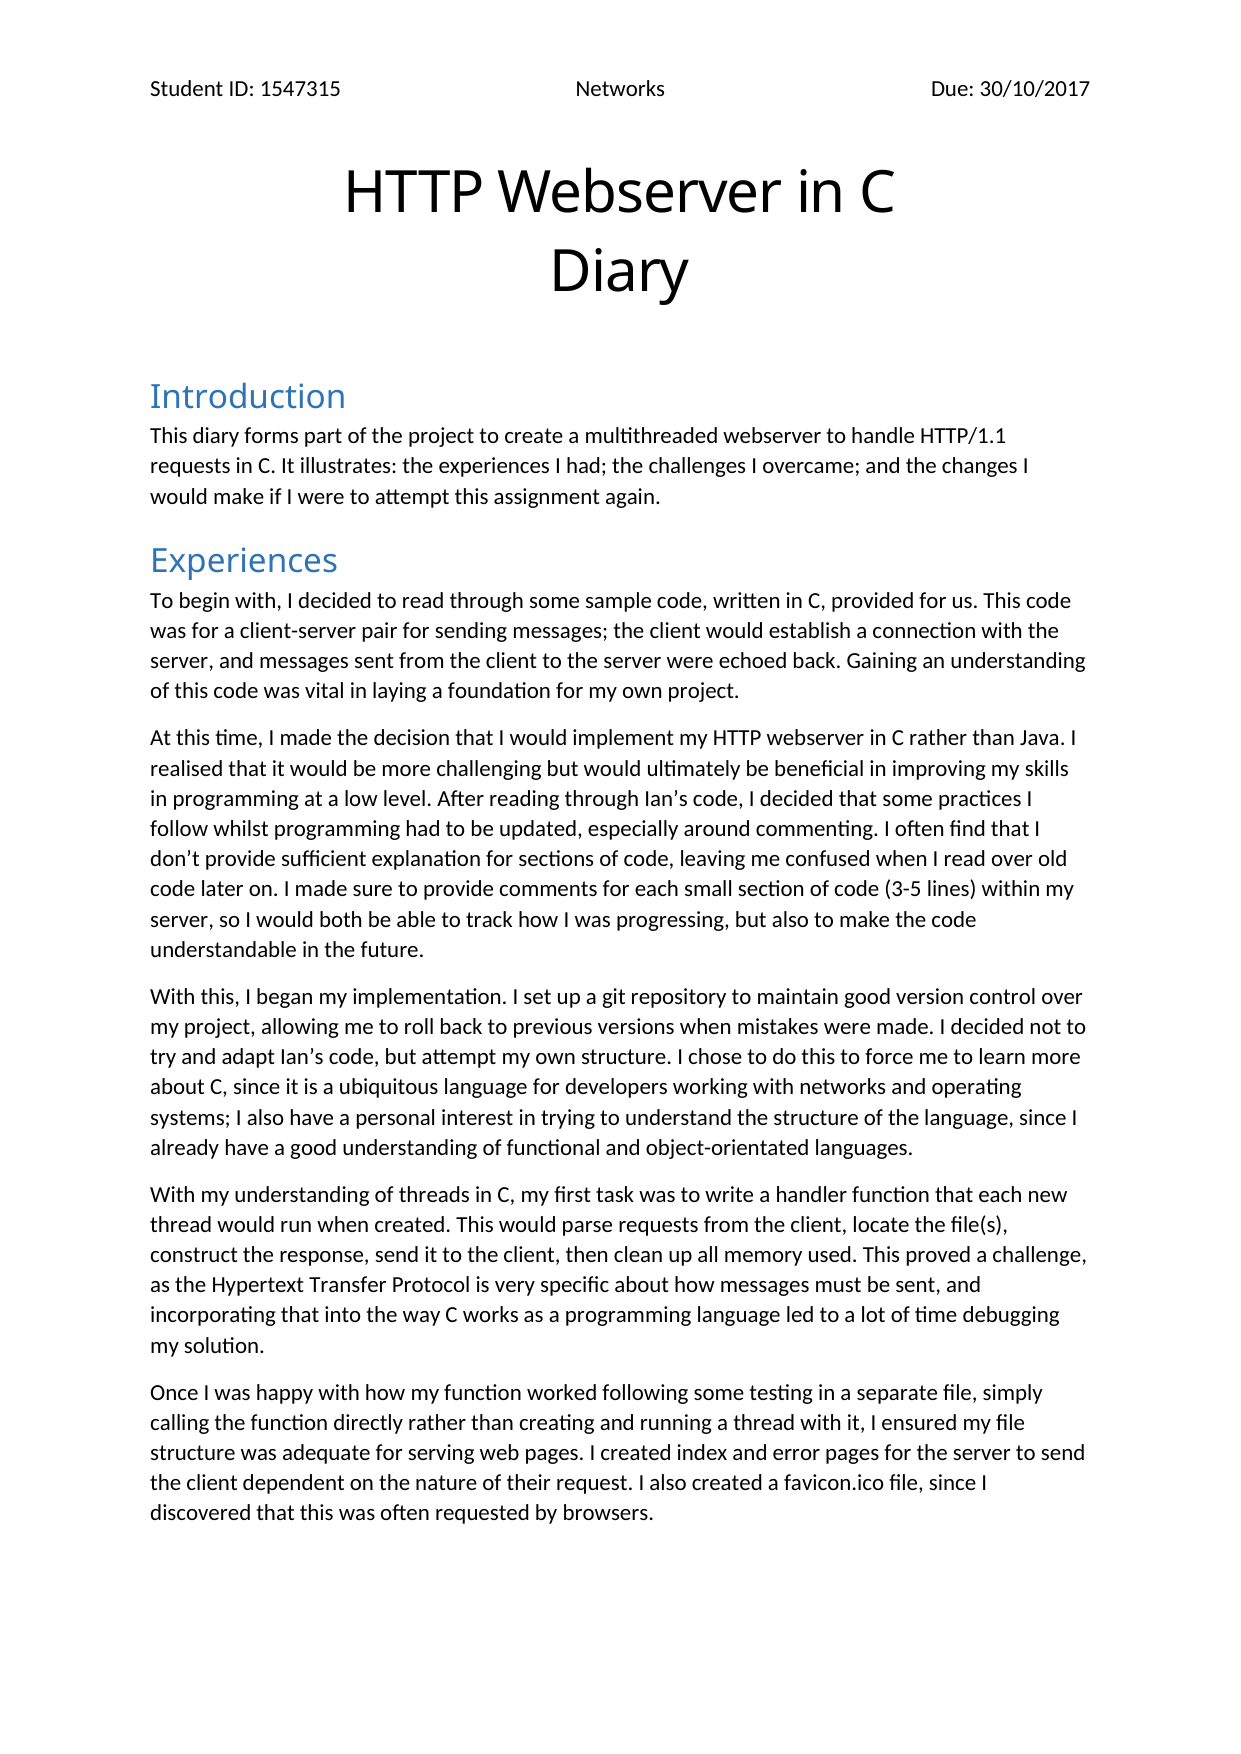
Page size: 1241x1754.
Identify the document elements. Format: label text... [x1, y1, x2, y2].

title Diary [150, 229, 1090, 309]
text With this, I began my implementation. I set up a git repository to maintain good version control over my project, allowing me to roll back to previous versions when mistakes were made. I decided not to try and adapt Ian’s code, but attempt my own structure. I chose to do this to force me to learn more about C, since it is a ubiquitous language for developers working with networks and operating systems; I also have a personal interest in trying to understand the structure of the language, since I already have a good understanding of functional and object-orientated languages. [150, 982, 1090, 1161]
text With my understanding of threads in C, my first task was to write a handler function that each new thread would run when created. This would parse requests from the client, locate the file(s), construct the response, send it to the client, then clean up all memory used. This proved a challenge, as the Hypertext Transfer Protocol is very specific about how messages must be sent, and incorporating that into the way C works as a programming language led to a lot of time debugging my solution. [150, 1180, 1090, 1359]
text To begin with, I decided to read through some sample code, written in C, provided for us. This code was for a client-server pair for sending messages; the client would establish a connection with the server, and messages sent from the client to the server were echoed back. Gaining an understanding of this code was vital in laying a foundation for my own project. [150, 586, 1090, 704]
subtitle Introduction [150, 372, 1090, 418]
text At this time, I made the decision that I would implement my HTTP webserver in C rather than Java. I realised that it would be more challenging but would ultimately be beneficial in improving my skills in programming at a low level. After reading through Ian’s code, I decided that some practices I follow whilst programming had to be updated, especially around commenting. I often find that I don’t provide sufficient explanation for sections of code, leaving me confused when I read over old code later on. I made sure to provide comments for each small section of code (3-5 lines) within my server, so I would both be able to track how I was progressing, but also to make the code understandable in the future. [150, 723, 1090, 963]
text Once I was happy with how my function worked following some testing in a separate file, simply calling the function directly rather than creating and running a thread with it, I ensured my file structure was adequate for serving web pages. I created index and error pages for the server to send the client dependent on the nature of their request. I also created a favicon.ico file, since I discovered that this was often requested by browsers. [150, 1378, 1090, 1526]
title HTTP Webserver in C [150, 150, 1090, 229]
subtitle Experiences [150, 537, 1090, 582]
text This diary forms part of the project to create a multithreaded webserver to handle HTTP/1.1 requests in C. It illustrates: the experiences I had; the challenges I overcame; and the changes I would make if I were to attempt this assignment again. [150, 421, 1090, 510]
